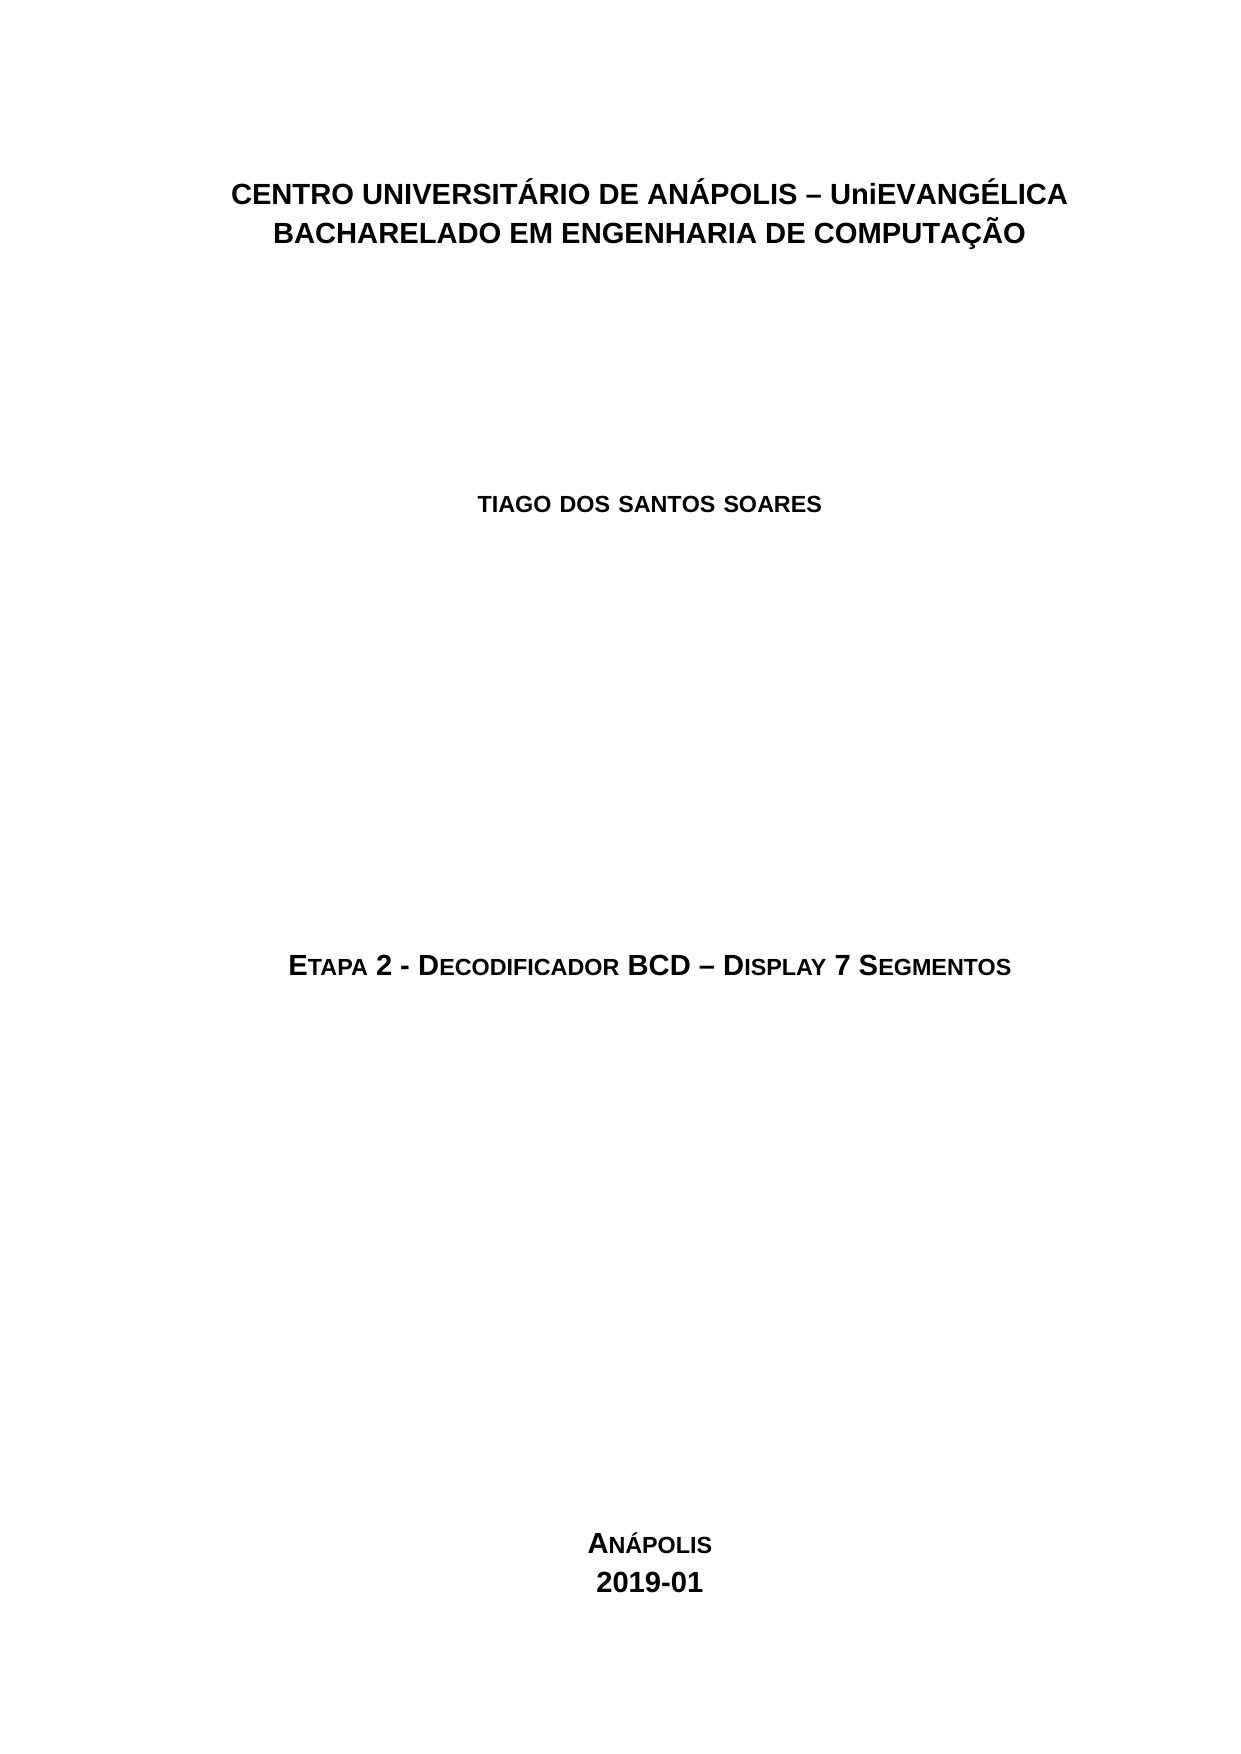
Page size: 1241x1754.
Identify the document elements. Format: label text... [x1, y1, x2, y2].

text tiago dos santos soares [177, 486, 1122, 519]
text BACHARELADO EM ENGENHARIA DE COMPUTAÇÃO [177, 216, 1122, 249]
text Anápolis [177, 1526, 1122, 1560]
text Etapa 2 - Decodificador BCD – Display 7 Segmentos [177, 948, 1122, 982]
text 2019-01 [177, 1565, 1122, 1598]
text CENTRO UNIVERSITÁRIO DE ANÁPOLIS – UniEVANGÉLICA [177, 177, 1122, 211]
